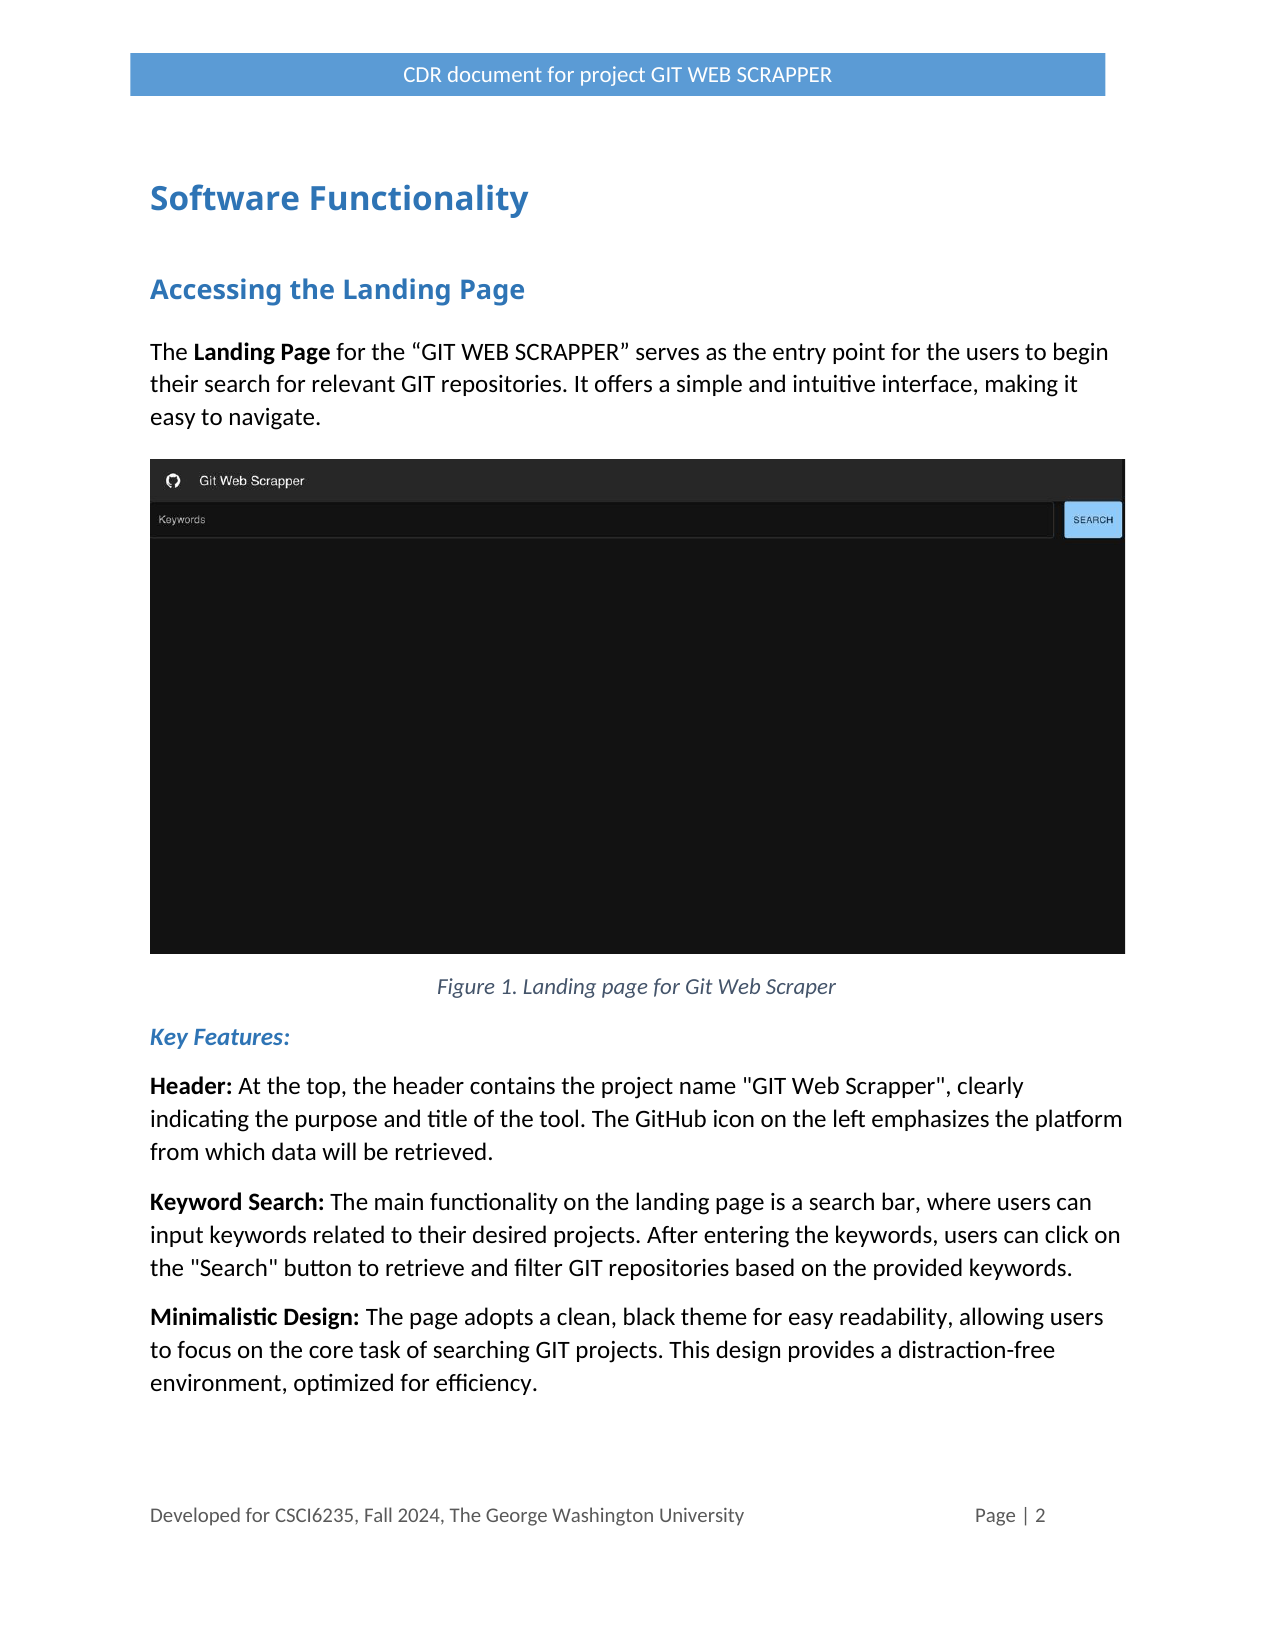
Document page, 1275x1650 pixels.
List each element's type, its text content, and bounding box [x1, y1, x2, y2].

text Header: At the top, the header contains the project name "GIT Web Scrapper", clearly indicating the purpose and title of the tool. The GitHub icon on the left emphasizes the platform from which data will be retrieved. [150, 1070, 1125, 1167]
text Keyword Search: The main functionality on the landing page is a search bar, where users can input keywords related to their desired projects. After entering the keywords, users can click on the "Search" button to retrieve and filter GIT repositories based on the provided keywords. [150, 1186, 1125, 1282]
text The Landing Page for the “GIT WEB SCRAPPER” serves as the entry point for the users to begin their search for relevant GIT repositories. It offers a simple and intuitive interface, making it easy to navigate. [150, 336, 1125, 432]
text Key Features: [150, 1021, 1125, 1051]
picture [150, 459, 1125, 954]
text Figure 1. Landing page for Git Web Scraper [150, 972, 1125, 1000]
text Minimalistic Design: The page adopts a clean, black theme for easy readability, allowing users to focus on the core task of searching GIT projects. This design provides a distraction-free environment, optimized for efficiency. [150, 1301, 1125, 1398]
subtitle Software Functionality [150, 175, 1125, 220]
subtitle Accessing the Landing Page [150, 271, 1125, 308]
